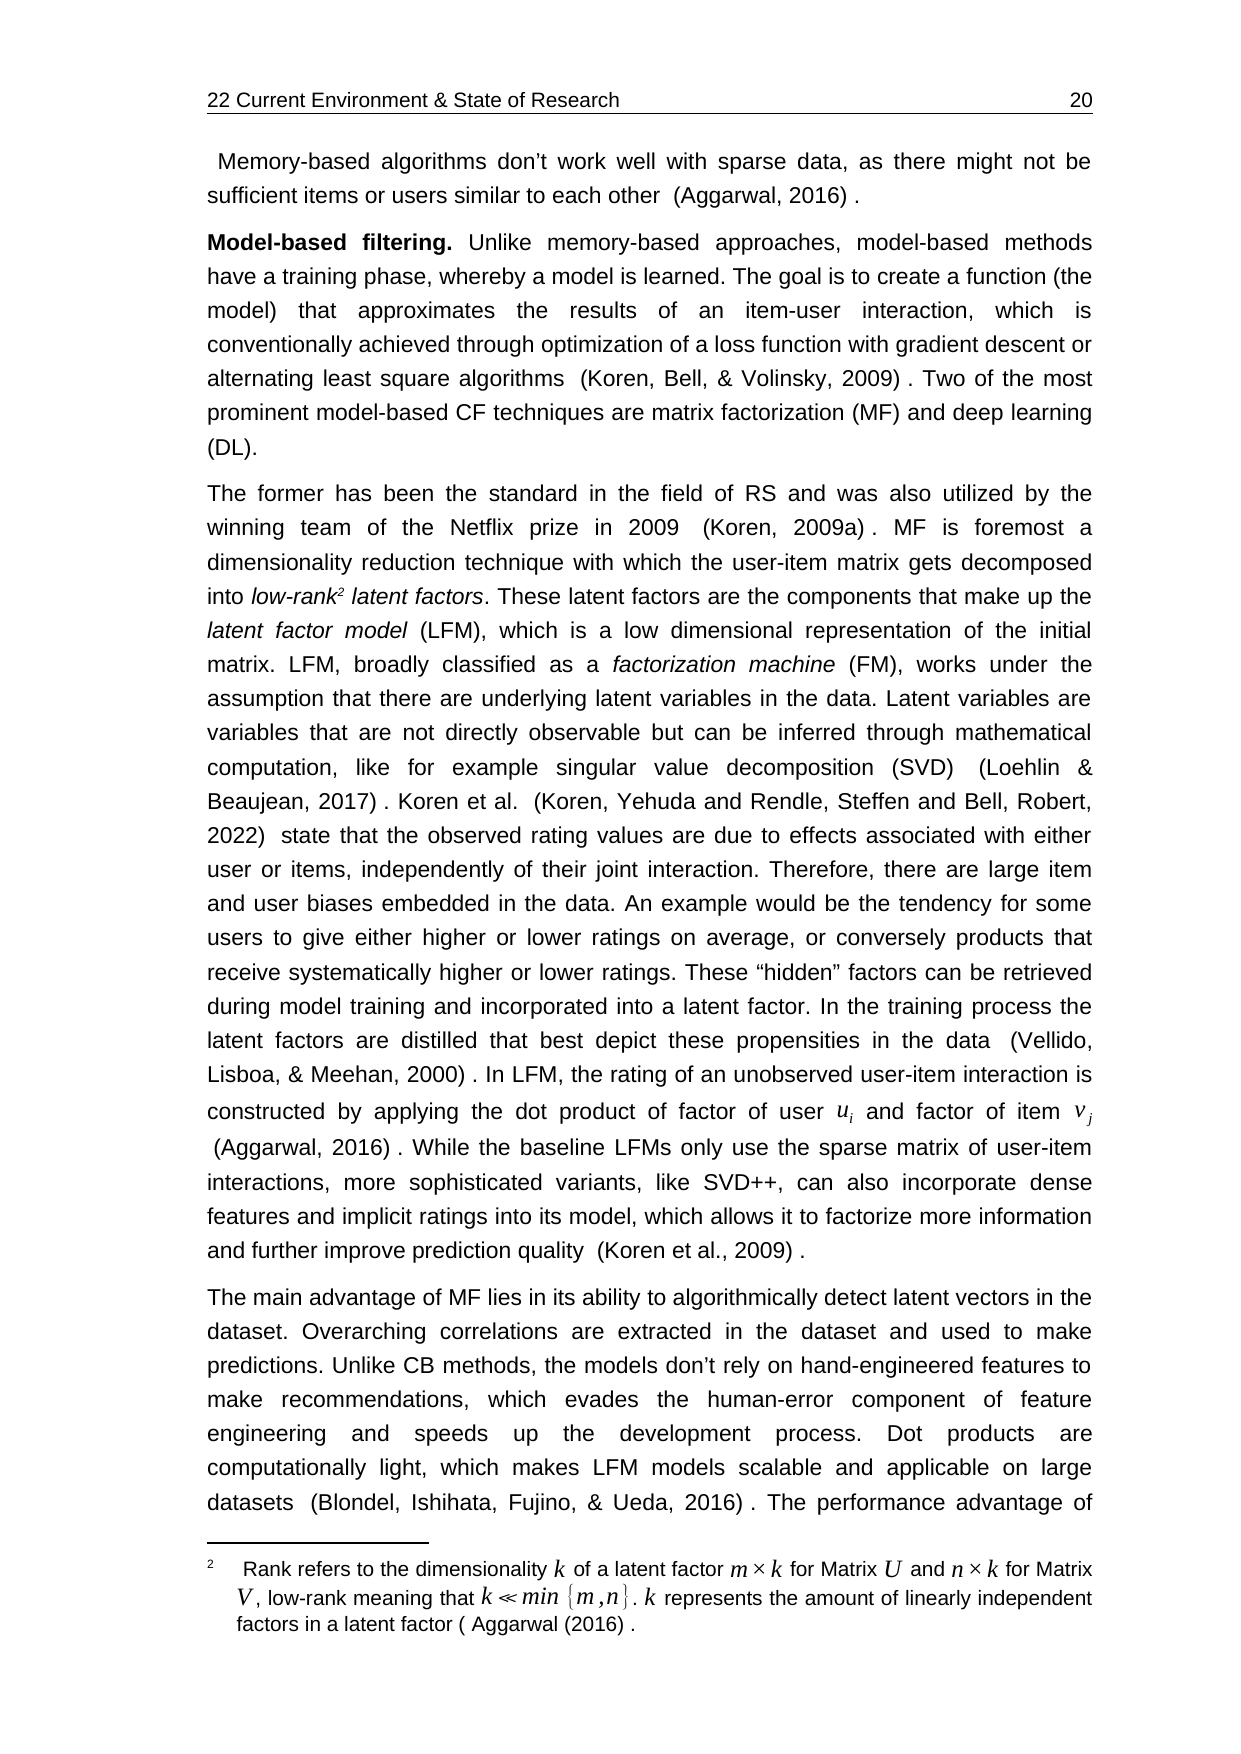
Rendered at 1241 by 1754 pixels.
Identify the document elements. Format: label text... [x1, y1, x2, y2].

text Model-based filtering. Unlike memory-based approaches, model-based methods have a training phase, whereby a model is learned. The goal is to create a function (the model) that approximates the results of an item-user interaction, which is conventionally achieved through optimization of a loss function with gradient descent or alternating least square algorithms . Two of the most prominent model-based CF techniques are matrix factorization (MF) and deep learning (DL). [207, 228, 1093, 460]
text Memory-based algorithms don’t work well with sparse data, as there might not be sufficient items or users similar to each other . [207, 148, 1093, 208]
